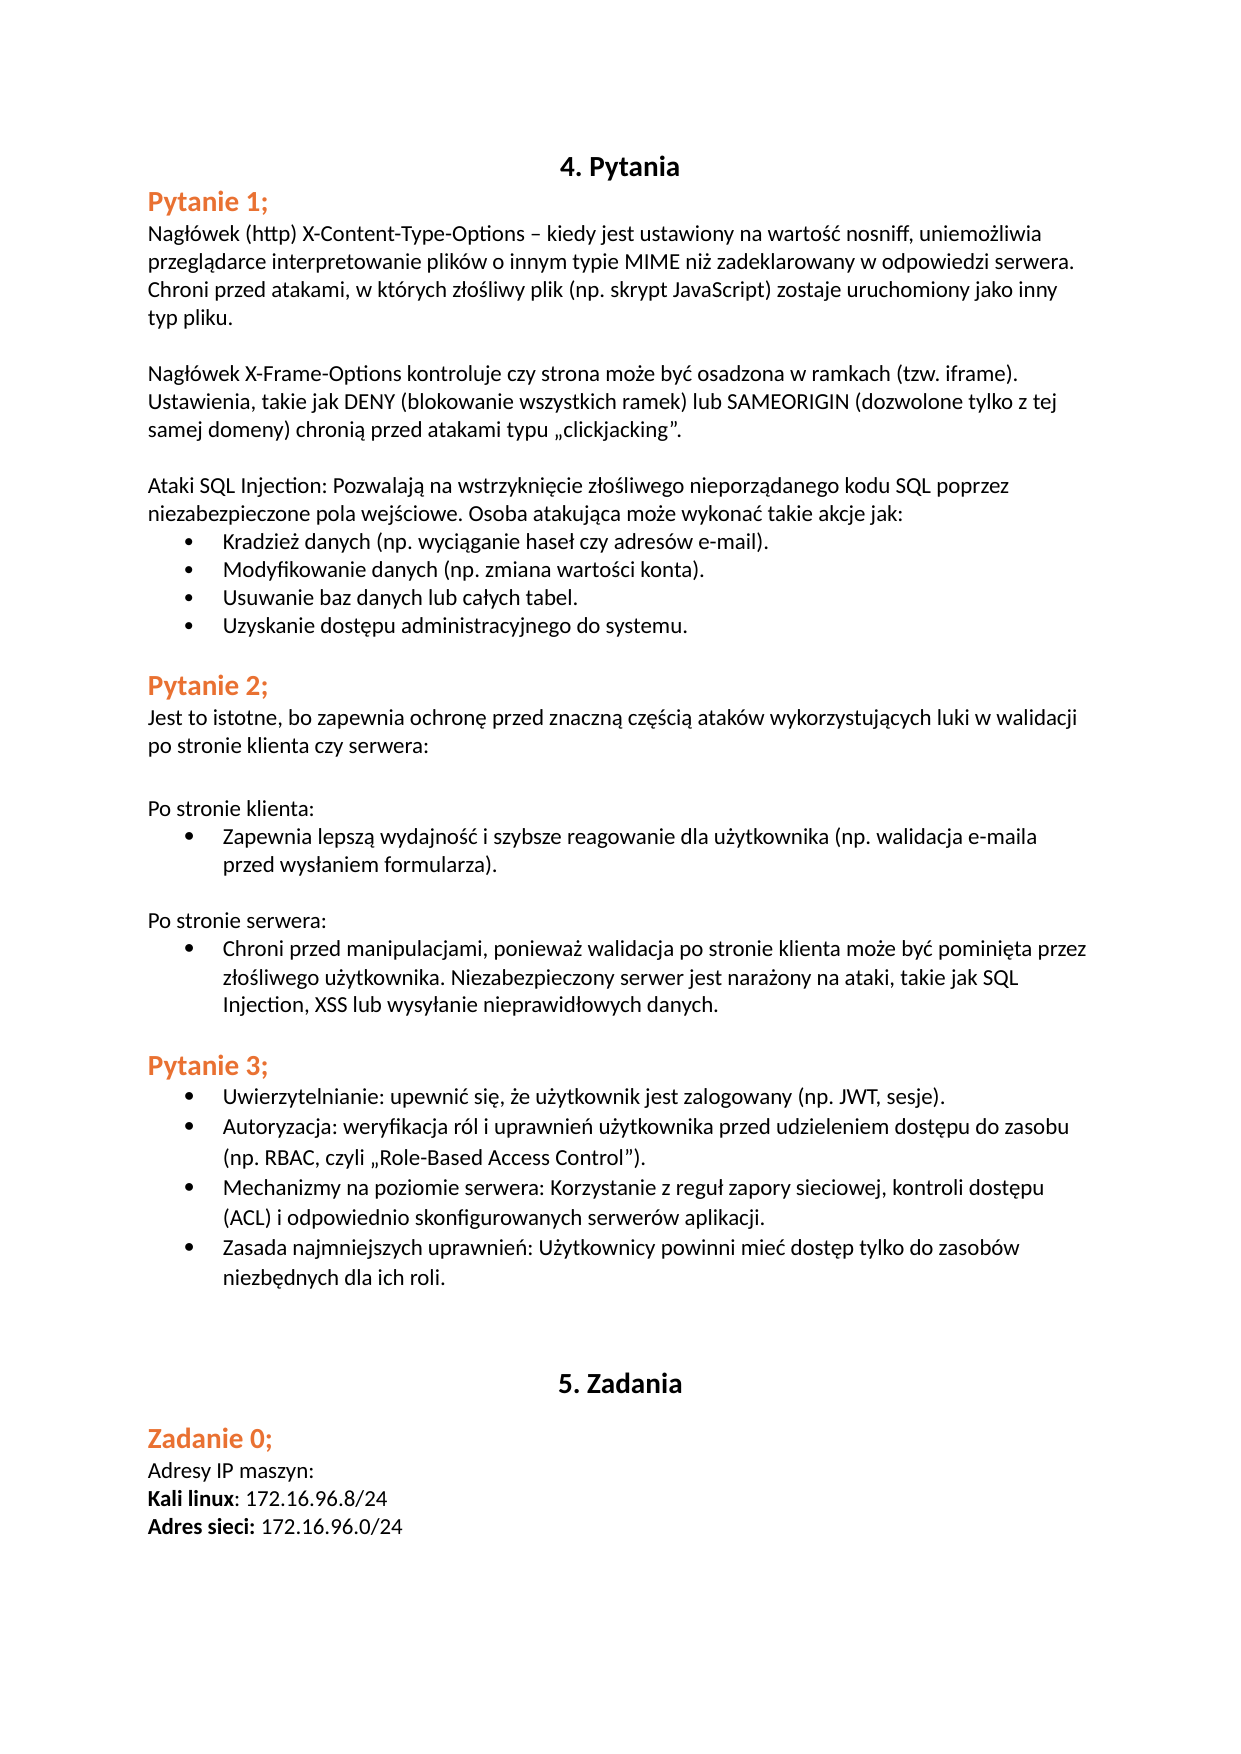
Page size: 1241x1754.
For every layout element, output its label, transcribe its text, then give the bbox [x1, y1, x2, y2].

text Zadanie 0; [148, 1421, 1093, 1456]
text Jest to istotne, bo zapewnia ochronę przed znaczną częścią ataków wykorzystujących luki w walidacji po stronie klienta czy serwera: [148, 703, 1093, 759]
list Chroni przed manipulacjami, ponieważ walidacja po stronie klienta może być pominięta przez złośliwego użytkownika. Niezabezpieczony serwer jest narażony na ataki, takie jak SQL Injection, XSS lub wysyłanie nieprawidłowych danych. [185, 934, 1093, 1019]
text Adresy IP maszyn: [148, 1456, 1093, 1484]
text Pytanie 1; [148, 183, 1093, 219]
text Po stronie klienta: [148, 794, 1093, 822]
list Uzyskanie dostępu administracyjnego do systemu. [185, 611, 1093, 639]
list Uwierzytelnianie: upewnić się, że użytkownik jest zalogowany (np. JWT, sesje). [185, 1082, 1093, 1110]
text Ataki SQL Injection: Pozwalają na wstrzyknięcie złośliwego nieporządanego kodu SQL poprzez niezabezpieczone pola wejściowe. Osoba atakująca może wykonać takie akcje jak: [148, 471, 1093, 527]
list Usuwanie baz danych lub całych tabel. [185, 583, 1093, 611]
list Zasada najmniejszych uprawnień: Użytkownicy powinni mieć dostęp tylko do zasobów niezbędnych dla ich roli. [185, 1233, 1093, 1292]
list Modyfikowanie danych (np. zmiana wartości konta). [185, 555, 1093, 583]
text Kali linux: 172.16.96.8/24 [148, 1484, 1093, 1512]
text 5. Zadania [148, 1366, 1093, 1401]
text Nagłówek X-Frame-Options kontroluje czy strona może być osadzona w ramkach (tzw. iframe). Ustawienia, takie jak DENY (blokowanie wszystkich ramek) lub SAMEORIGIN (dozwolone tylko z tej samej domeny) chronią przed atakami typu „clickjacking”. [148, 359, 1093, 443]
list Autoryzacja: weryfikacja ról i uprawnień użytkownika przed udzieleniem dostępu do zasobu (np. RBAC, czyli „Role-Based Access Control”). [185, 1112, 1093, 1171]
list Mechanizmy na poziomie serwera: Korzystanie z reguł zapory sieciowej, kontroli dostępu (ACL) i odpowiednio skonfigurowanych serwerów aplikacji. [185, 1173, 1093, 1231]
text Adres sieci: 172.16.96.0/24 [148, 1512, 1093, 1540]
text 4. Pytania [148, 148, 1093, 183]
text Po stronie serwera: [148, 907, 1093, 934]
text Pytanie 3; [148, 1047, 1093, 1082]
list Zapewnia lepszą wydajność i szybsze reagowanie dla użytkownika (np. walidacja e-maila przed wysłaniem formularza). [185, 822, 1093, 878]
text Nagłówek (http) X-Content-Type-Options – kiedy jest ustawiony na wartość nosniff, uniemożliwia przeglądarce interpretowanie plików o innym typie MIME niż zadeklarowany w odpowiedzi serwera. Chroni przed atakami, w których złośliwy plik (np. skrypt JavaScript) zostaje uruchomiony jako inny typ pliku. [148, 219, 1093, 331]
text Pytanie 2; [148, 667, 1093, 703]
list Kradzież danych (np. wyciąganie haseł czy adresów e-mail). [185, 527, 1093, 555]
